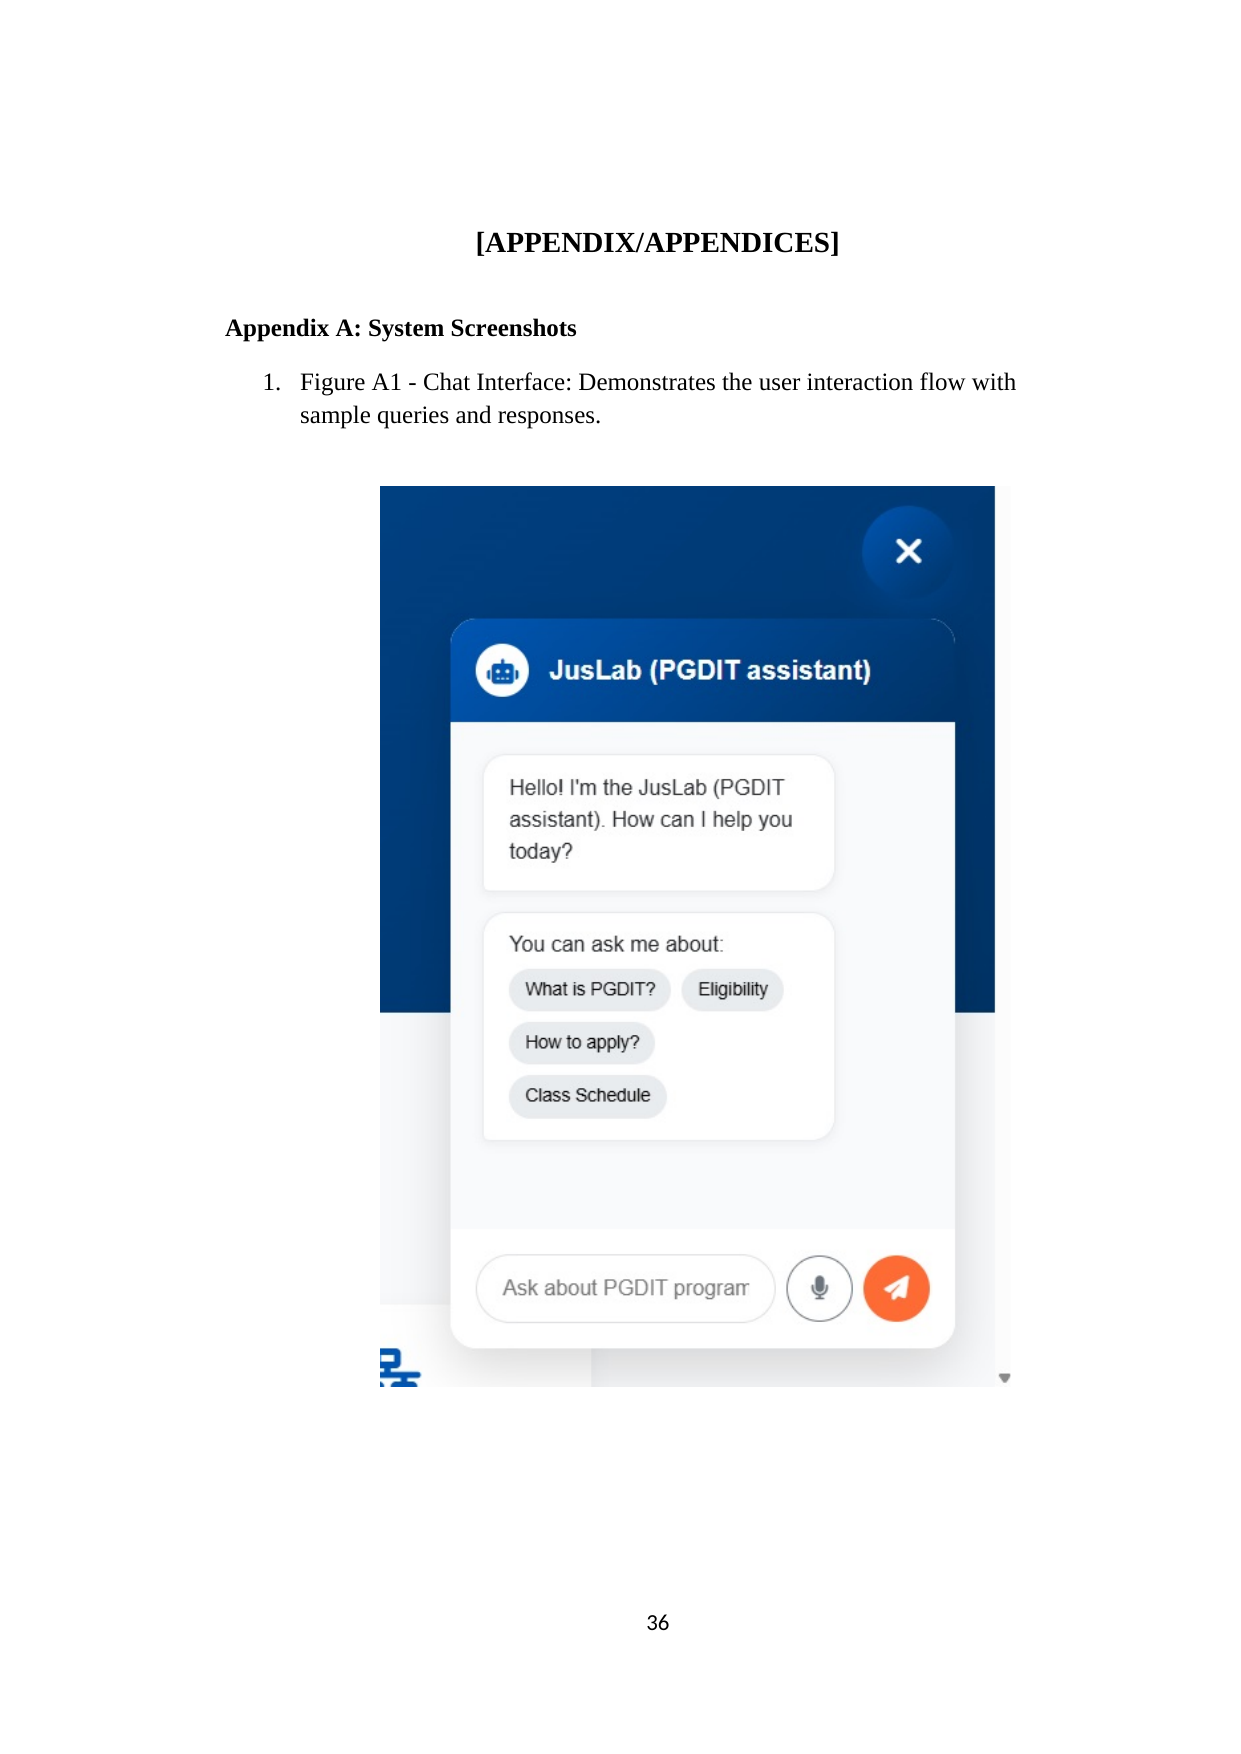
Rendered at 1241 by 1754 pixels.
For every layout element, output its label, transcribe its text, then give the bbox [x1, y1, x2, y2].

text Appendix A: System Screenshots [225, 313, 1090, 342]
picture [380, 486, 1011, 1387]
list Figure A1 - Chat Interface: Demonstrates the user interaction flow with sample queries and responses. [262, 367, 1090, 428]
subtitle [APPENDIX/APPENDICES] [225, 225, 1090, 258]
